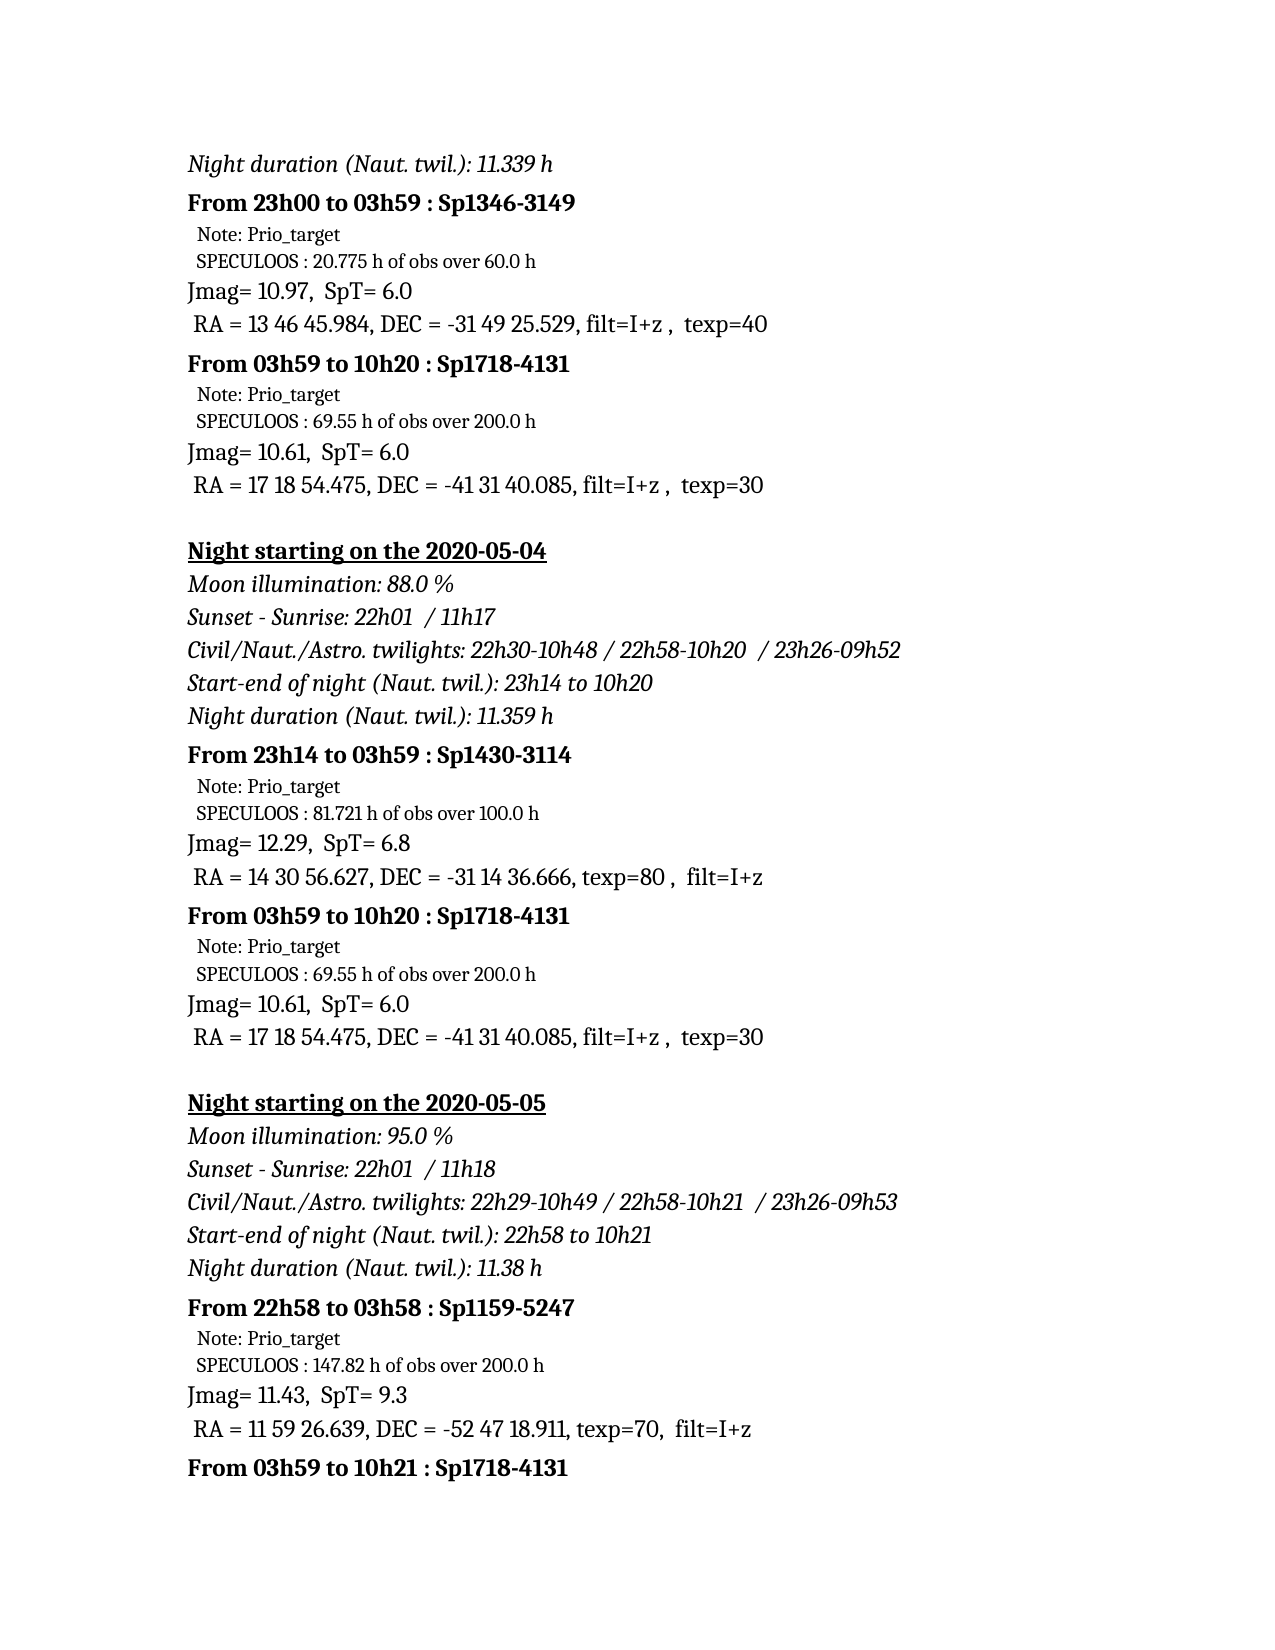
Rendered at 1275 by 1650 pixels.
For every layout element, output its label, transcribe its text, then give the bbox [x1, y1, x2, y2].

text Sunset - Sunrise: 22h01 / 11h17 [187, 603, 1087, 632]
text Jmag= 10.97, SpT= 6.0 [187, 277, 1087, 306]
text SPECULOOS : 69.55 h of obs over 200.0 h [187, 410, 1087, 434]
text RA = 17 18 54.475, DEC = -41 31 40.085, filt=I+z , texp=30 [187, 1023, 1087, 1051]
text RA = 11 59 26.639, DEC = -52 47 18.911, texp=70, filt=I+z [187, 1414, 1087, 1443]
text RA = 13 46 45.984, DEC = -31 49 25.529, filt=I+z , texp=40 [187, 310, 1087, 339]
text SPECULOOS : 69.55 h of obs over 200.0 h [187, 962, 1087, 986]
text Note: Prio_target [187, 383, 1087, 407]
text From 03h59 to 10h20 : Sp1718-4131 [187, 349, 1087, 378]
text RA = 17 18 54.475, DEC = -41 31 40.085, filt=I+z , texp=30 [187, 471, 1087, 499]
text Note: Prio_target [187, 1326, 1087, 1350]
text From 23h14 to 03h59 : Sp1430-3114 [187, 741, 1087, 770]
text From 03h59 to 10h21 : Sp1718-4131 [187, 1454, 1087, 1482]
text Moon illumination: 88.0 % [187, 570, 1087, 599]
text From 23h00 to 03h59 : Sp1346-3149 [187, 189, 1087, 218]
text Jmag= 11.43, SpT= 9.3 [187, 1381, 1087, 1410]
text From 22h58 to 03h58 : Sp1159-5247 [187, 1293, 1087, 1322]
text Night duration (Naut. twil.): 11.339 h [187, 150, 1087, 179]
text SPECULOOS : 20.775 h of obs over 60.0 h [187, 250, 1087, 274]
text Night duration (Naut. twil.): 11.359 h [187, 702, 1087, 731]
text Night duration (Naut. twil.): 11.38 h [187, 1254, 1087, 1283]
text Sunset - Sunrise: 22h01 / 11h18 [187, 1155, 1087, 1184]
text Start-end of night (Naut. twil.): 23h14 to 10h20 [187, 669, 1087, 698]
text Night starting on the 2020-05-05 [187, 1089, 1087, 1118]
text Note: Prio_target [187, 774, 1087, 798]
text Start-end of night (Naut. twil.): 22h58 to 10h21 [187, 1221, 1087, 1250]
text RA = 14 30 56.627, DEC = -31 14 36.666, texp=80 , filt=I+z [187, 862, 1087, 891]
text Civil/Naut./Astro. twilights: 22h29-10h49 / 22h58-10h21 / 23h26-09h53 [187, 1188, 1087, 1217]
text SPECULOOS : 81.721 h of obs over 100.0 h [187, 802, 1087, 826]
text Jmag= 10.61, SpT= 6.0 [187, 990, 1087, 1018]
text Jmag= 12.29, SpT= 6.8 [187, 829, 1087, 858]
text Civil/Naut./Astro. twilights: 22h30-10h48 / 22h58-10h20 / 23h26-09h52 [187, 636, 1087, 665]
text Moon illumination: 95.0 % [187, 1122, 1087, 1151]
text Note: Prio_target [187, 935, 1087, 959]
text Note: Prio_target [187, 222, 1087, 246]
text From 03h59 to 10h20 : Sp1718-4131 [187, 902, 1087, 930]
text SPECULOOS : 147.82 h of obs over 200.0 h [187, 1354, 1087, 1378]
text Night starting on the 2020-05-04 [187, 537, 1087, 566]
text Jmag= 10.61, SpT= 6.0 [187, 438, 1087, 466]
